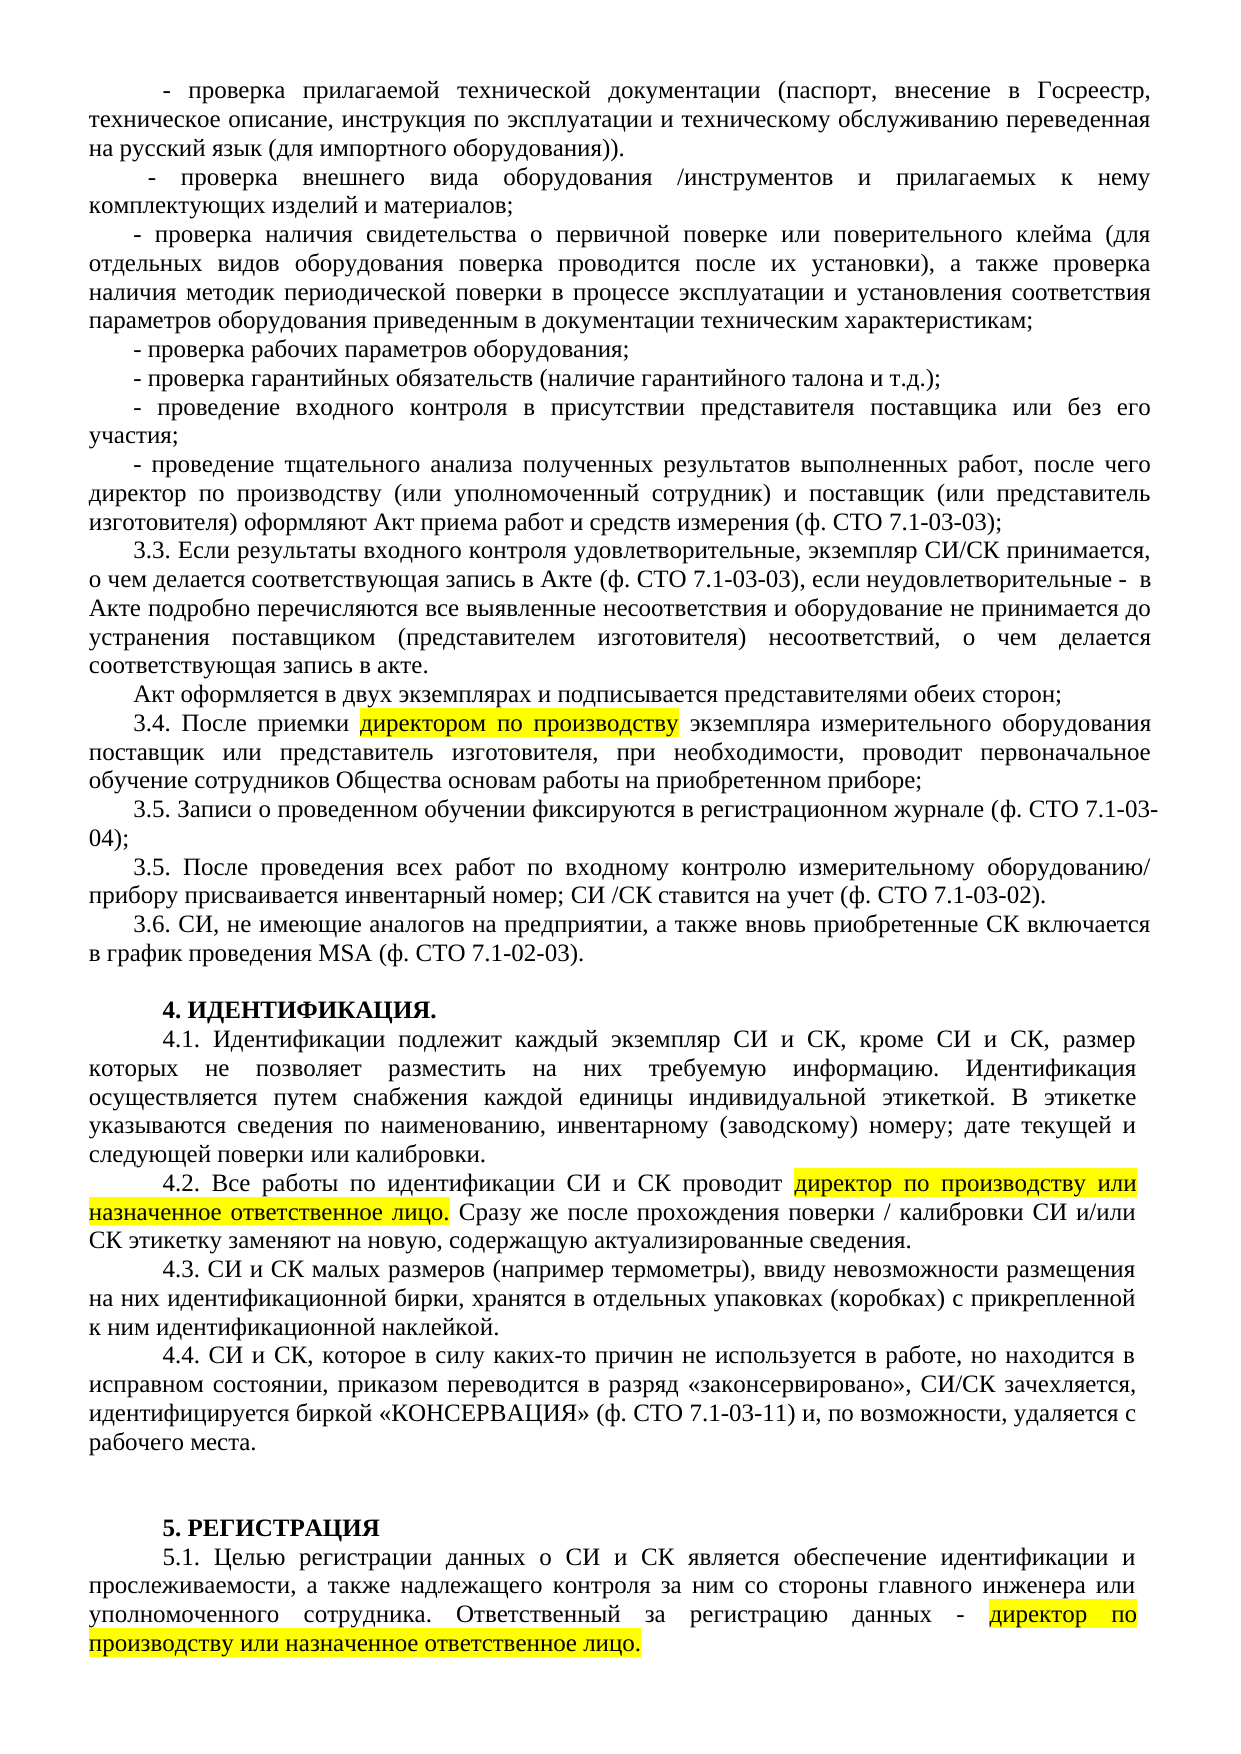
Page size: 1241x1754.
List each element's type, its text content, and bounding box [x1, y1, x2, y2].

text - проведение входного контроля в присутствии представителя поставщика или без его участия; [89, 392, 1152, 449]
text 3.4. После приемки директором по производству экземпляра измерительного оборудования поставщик или представитель изготовителя, при необходимости, проводит первоначальное обучение сотрудников Общества основам работы на приобретенном приборе; [89, 708, 1152, 794]
text 3.5. Записи о проведенном обучении фиксируются в регистрационном журнале (ф. СТО 7.1-03-04); [89, 794, 1158, 852]
list 4.2. Все работы по идентификации СИ и СК проводит директор по производству или назначенное ответственное лицо. Сразу же после прохождения поверки / калибровки СИ и/или СК этикетку заменяют на новую, содержащую актуализированные сведения. [89, 1168, 1137, 1254]
text - проверка прилагаемой технической документации (паспорт, внесение в Госреестр, техническое описание, инструкция по эксплуатации и техническому обслуживанию переведенная на русский язык (для импортного оборудования)). [89, 75, 1152, 162]
text - проверка рабочих параметров оборудования; [133, 334, 1152, 363]
list 4.3. СИ и СК малых размеров (например термометры), ввиду невозможности размещения на них идентификационной бирки, хранятся в отдельных упаковках (коробках) с прикрепленной к ним идентификационной наклейкой. [89, 1254, 1137, 1340]
text Акт оформляется в двух экземплярах и подписывается представителями обеих сторон; [89, 679, 1152, 708]
list 4.4. СИ и СК, которое в силу каких-то причин не используется в работе, но находится в исправном состоянии, приказом переводится в разряд «законсервировано», СИ/СК зачехляется, идентифицируется биркой «КОНСЕРВАЦИЯ» (ф. СТО 7.1-03-11) и, по возможности, удаляется с рабочего места. [89, 1340, 1137, 1455]
list 5.1. Целью регистрации данных о СИ и СК является обеспечение идентификации и прослеживаемости, а также надлежащего контроля за ним со стороны главного инженера или уполномоченного сотрудника. Ответственный за регистрацию данных - директор по производству или назначенное ответственное лицо. [89, 1542, 1137, 1657]
text 4. ИДЕНТИФИКАЦИЯ. [89, 995, 1152, 1024]
text - проверка внешнего вида оборудования /инструментов и прилагаемых к нему комплектующих изделий и материалов; [89, 162, 1152, 219]
text 3.3. Если результаты входного контроля удовлетворительные, экземпляр СИ/СК принимается, о чем делается соответствующая запись в Акте (ф. СТО 7.1-03-03), если неудовлетворительные - в Акте подробно перечисляются все выявленные несоответствия и оборудование не принимается до устранения поставщиком (представителем изготовителя) несоответствий, о чем делается соответствующая запись в акте. [89, 535, 1152, 679]
text 3.6. СИ, не имеющие аналогов на предприятии, а также вновь приобретенные СК включается в график проведения MSA (ф. СТО 7.1-02-03). [89, 909, 1152, 967]
list 4.1. Идентификации подлежит каждый экземпляр СИ и СК, кроме СИ и СК, размер которых не позволяет разместить на них требуемую информацию. Идентификация осуществляется путем снабжения каждой единицы индивидуальной этикеткой. В этикетке указываются сведения по наименованию, инвентарному (заводскому) номеру; дате текущей и следующей поверки или калибровки. [89, 1024, 1137, 1168]
text - проверка гарантийных обязательств (наличие гарантийного талона и т.д.); [133, 363, 1152, 392]
text 5. РЕГИСТРАЦИЯ [89, 1513, 1137, 1542]
text - проверка наличия свидетельства о первичной поверке или поверительного клейма (для отдельных видов оборудования поверка проводится после их установки), а также проверка наличия методик периодической поверки в процессе эксплуатации и установления соответствия параметров оборудования приведенным в документации техническим характеристикам; [89, 219, 1152, 334]
text - проведение тщательного анализа полученных результатов выполненных работ, после чего директор по производству (или уполномоченный сотрудник) и поставщик (или представитель изготовителя) оформляют Акт приема работ и средств измерения (ф. СТО 7.1-03-03); [89, 449, 1152, 535]
text 3.5. После проведения всех работ по входному контролю измерительному оборудованию/ прибору присваивается инвентарный номер; СИ /СК ставится на учет (ф. СТО 7.1-03-02). [89, 852, 1152, 909]
